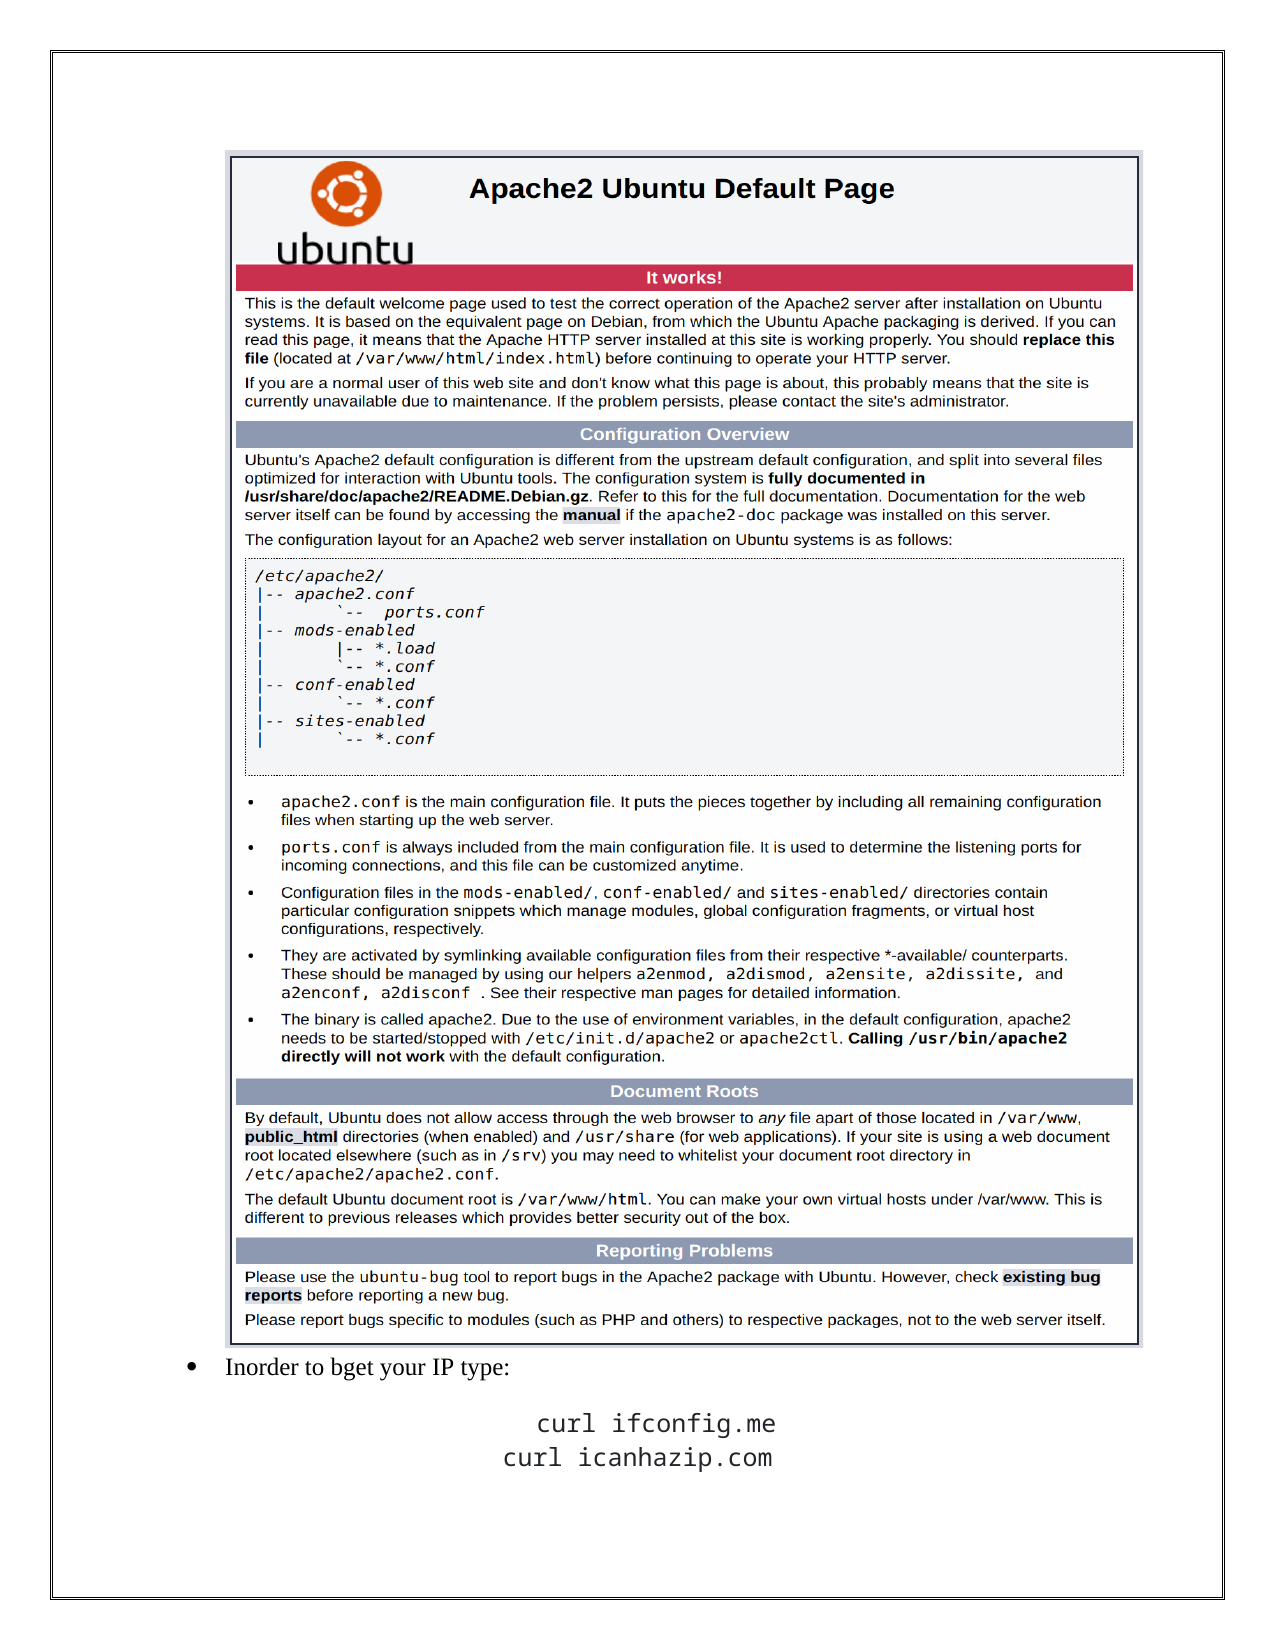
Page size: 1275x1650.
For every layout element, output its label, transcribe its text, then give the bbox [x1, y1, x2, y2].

text curl icanhazip.com [150, 1439, 1125, 1473]
text curl ifconfig.me [187, 1405, 1125, 1439]
picture [225, 150, 1144, 1348]
list Inorder to bget your IP type: [187, 1352, 1125, 1380]
